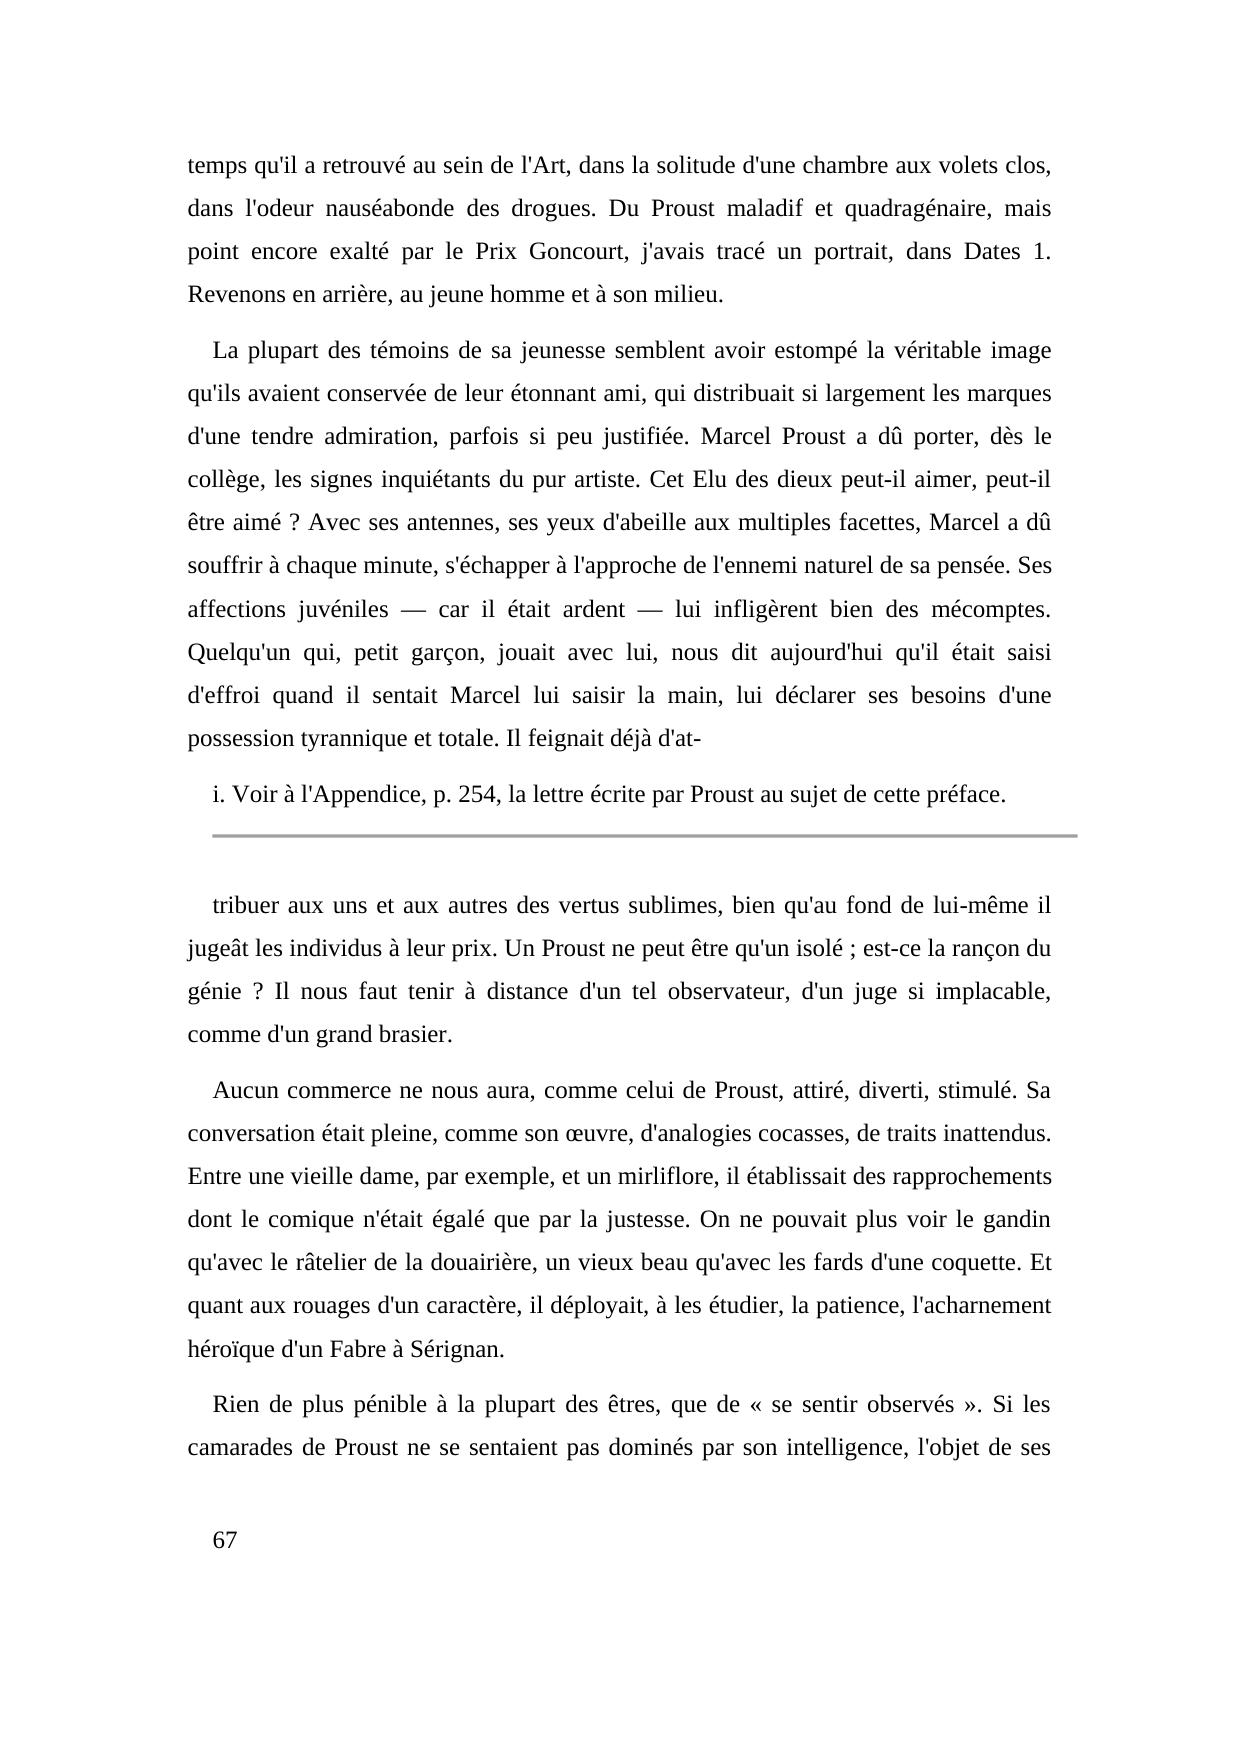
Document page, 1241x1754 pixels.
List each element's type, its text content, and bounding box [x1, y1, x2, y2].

text La plupart des témoins de sa jeunesse semblent avoir estompé la véritable image qu'ils avaient conservée de leur étonnant ami, qui distribuait si largement les marques d'une tendre admiration, parfois si peu justifiée. Marcel Proust a dû porter, dès le collège, les signes inquiétants du pur artiste. Cet Elu des dieux peut-il aimer, peut-il être aimé ? Avec ses antennes, ses yeux d'abeille aux multiples facettes, Marcel a dû souffrir à chaque minute, s'échapper à l'approche de l'ennemi naturel de sa pensée. Ses affections juvéniles — car il était ardent — lui infligèrent bien des mécomptes. Quelqu'un qui, petit garçon, jouait avec lui, nous dit aujourd'hui qu'il était saisi d'effroi quand il sentait Marcel lui saisir la main, lui déclarer ses besoins d'une possession tyrannique et totale. Il feignait déjà d'at- [187, 335, 1053, 752]
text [187, 150, 1053, 308]
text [187, 1389, 1053, 1461]
text tribuer aux uns et aux autres des vertus sublimes, bien qu'au fond de lui-même il jugeât les individus à leur prix. Un Proust ne peut être qu'un isolé ; est-ce la rançon du génie ? Il nous faut tenir à distance d'un tel observateur, d'un juge si implacable, comme d'un grand brasier. [187, 890, 1053, 1048]
text Aucun commerce ne nous aura, comme celui de Proust, attiré, diverti, stimulé. Sa conversation était pleine, comme son œuvre, d'analogies cocasses, de traits inattendus. Entre une vieille dame, par exemple, et un mirliflore, il établissait des rapprochements dont le comique n'était égalé que par la justesse. On ne pouvait plus voir le gandin qu'avec le râtelier de la douairière, un vieux beau qu'avec les fards d'une coquette. Et quant aux rouages d'un caractère, il déployait, à les étudier, la patience, l'acharnement héroïque d'un Fabre à Sérignan. [187, 1075, 1053, 1362]
text i. Voir à l'Appendice, p. 254, la lettre écrite par Proust au sujet de cette préface. [187, 779, 1053, 807]
